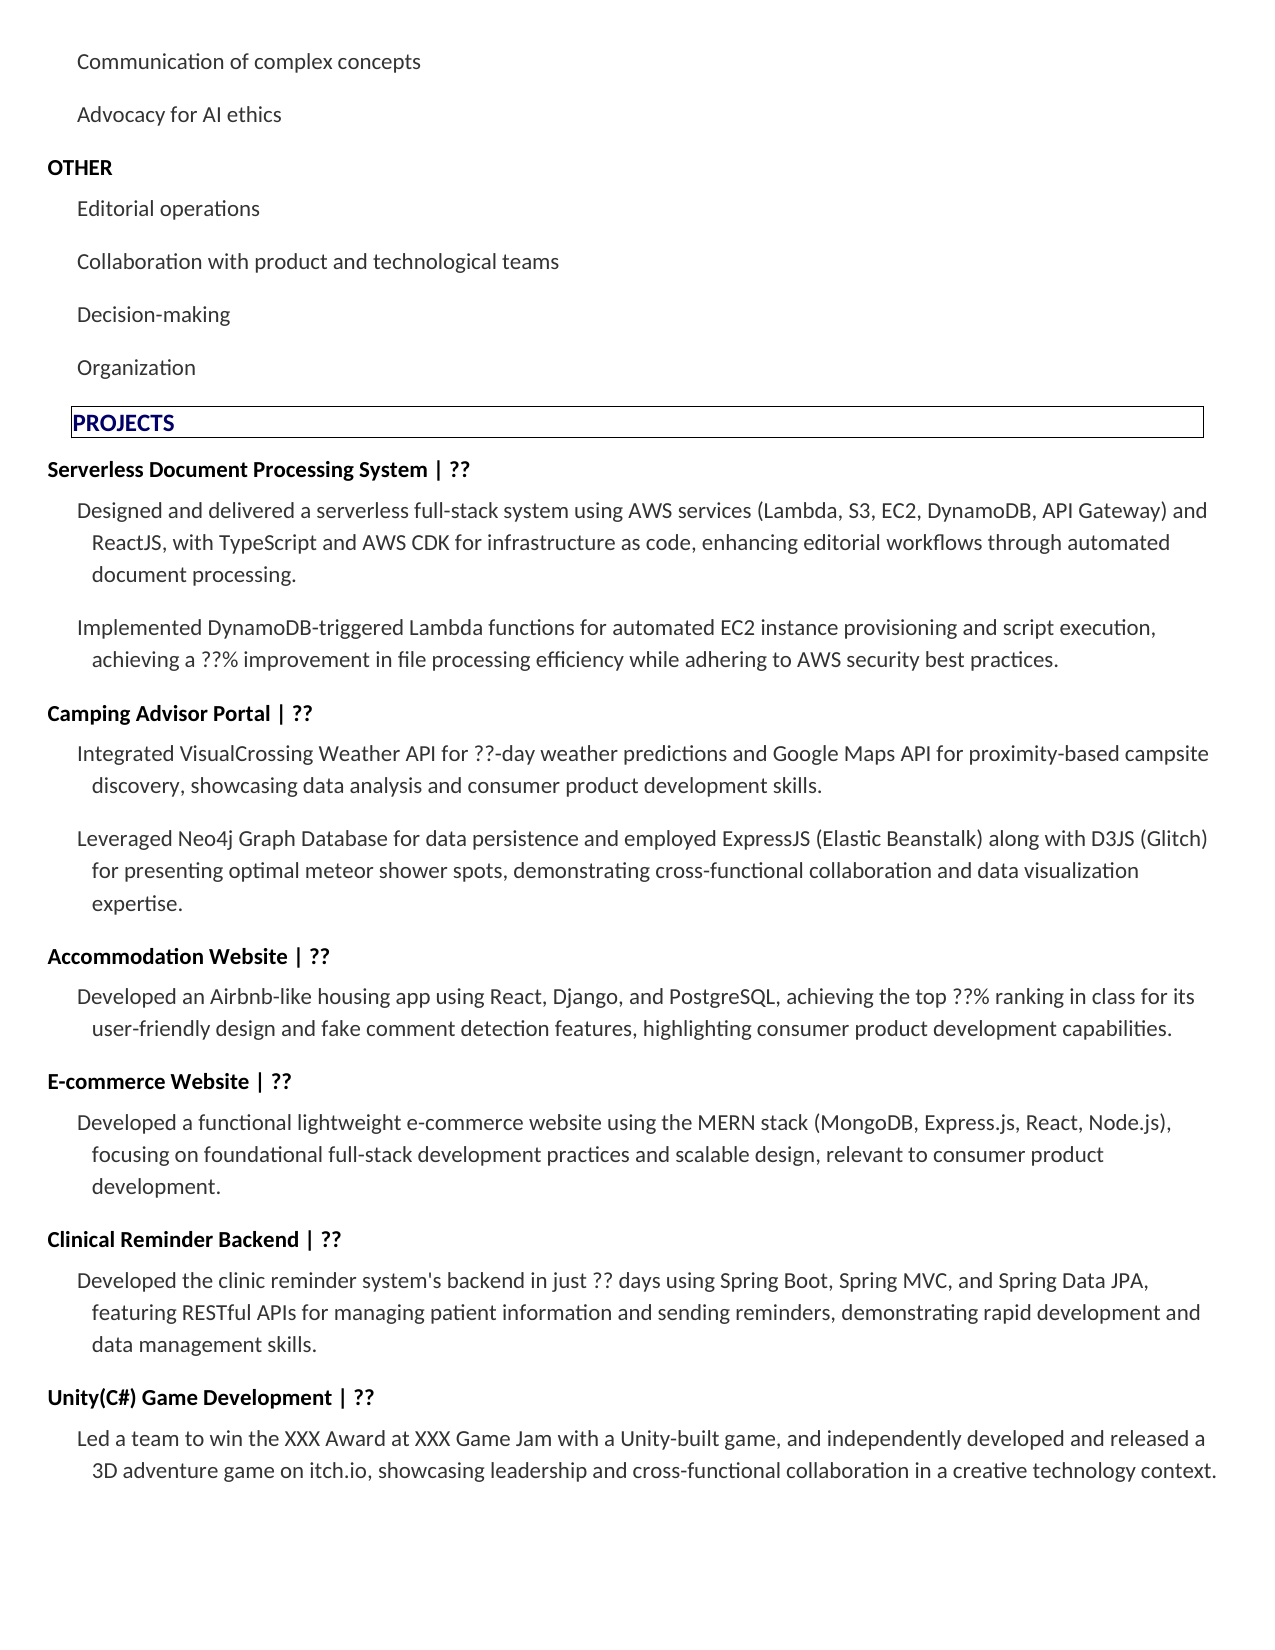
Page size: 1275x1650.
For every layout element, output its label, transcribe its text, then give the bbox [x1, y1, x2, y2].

text Organization [77, 353, 1228, 381]
text Communication of complex concepts [77, 47, 1228, 75]
text Advocacy for AI ethics [77, 100, 1228, 128]
text Developed the clinic reminder system's backend in just ?? days using Spring Boot, Spring MVC, and Spring Data JPA, featuring RESTful APIs for managing patient information and sending reminders, demonstrating rapid development and data management skills. [77, 1266, 1228, 1358]
text Integrated VisualCrossing Weather API for ??-day weather predictions and Google Maps API for proximity-based campsite discovery, showcasing data analysis and consumer product development skills. [77, 739, 1228, 799]
text Unity(C#) Game Development | ?? [47, 1383, 1228, 1411]
text Camping Advisor Portal | ?? [47, 699, 1228, 727]
text PROJECTS [72, 407, 1203, 437]
text Developed an Airbnb-like housing app using React, Django, and PostgreSQL, achieving the top ??% ranking in class for its user-friendly design and fake comment detection features, highlighting consumer product development capabilities. [77, 982, 1228, 1042]
text Clinical Reminder Backend | ?? [47, 1225, 1228, 1253]
text Editorial operations [77, 194, 1228, 222]
text Leveraged Neo4j Graph Database for data persistence and employed ExpressJS (Elastic Beanstalk) along with D3JS (Glitch) for presenting optimal meteor shower spots, demonstrating cross-functional collaboration and data visualization expertise. [77, 824, 1228, 917]
text Accommodation Website | ?? [47, 942, 1228, 970]
text Implemented DynamoDB-triggered Lambda functions for automated EC2 instance provisioning and script execution, achieving a ??% improvement in file processing efficiency while adhering to AWS security best practices. [77, 613, 1228, 674]
text E-commerce Website | ?? [47, 1067, 1228, 1096]
text Developed a functional lightweight e-commerce website using the MERN stack (MongoDB, Express.js, React, Node.js), focusing on foundational full-stack development practices and scalable design, relevant to consumer product development. [77, 1108, 1228, 1200]
text Decision-making [77, 300, 1228, 328]
text Collaboration with product and technological teams [77, 247, 1228, 275]
text Designed and delivered a serverless full-stack system using AWS services (Lambda, S3, EC2, DynamoDB, API Gateway) and ReactJS, with TypeScript and AWS CDK for infrastructure as code, enhancing editorial workflows through automated document processing. [77, 496, 1228, 588]
text Led a team to win the XXX Award at XXX Game Jam with a Unity-built game, and independently developed and released a 3D adventure game on itch.io, showcasing leadership and cross-functional collaboration in a creative technology context. [77, 1424, 1228, 1484]
text Serverless Document Processing System | ?? [47, 456, 1228, 483]
text OTHER [47, 153, 1228, 181]
